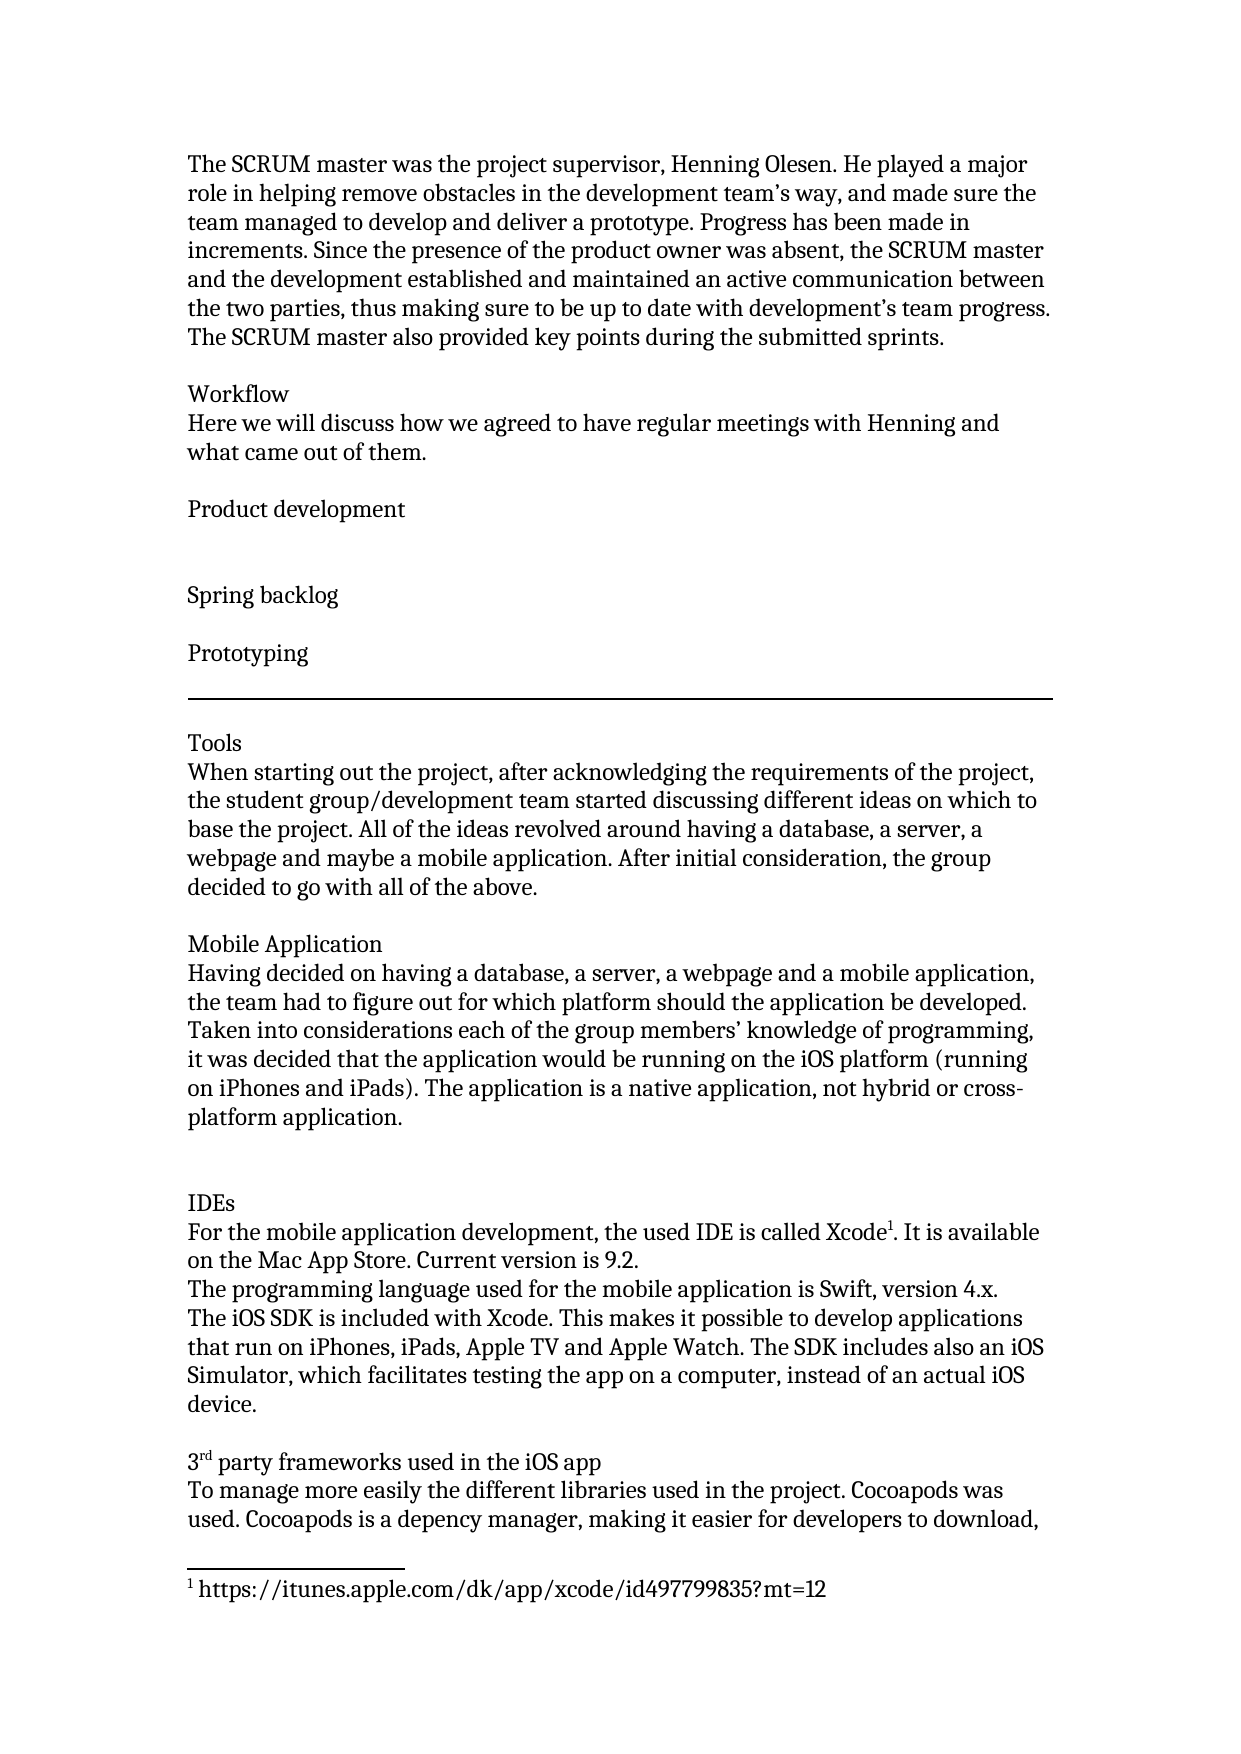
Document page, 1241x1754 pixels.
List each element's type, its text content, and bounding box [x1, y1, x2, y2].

text Tools [187, 729, 1053, 757]
text The SCRUM master also provided key points during the submitted sprints. [187, 322, 1053, 351]
text Prototyping [187, 639, 1053, 667]
text IDEs [187, 1189, 1053, 1217]
text For the mobile application development, the used IDE is called Xcode. It is available on the Mac App Store. Current version is 9.2. [187, 1217, 1053, 1275]
text When starting out the project, after acknowledging the requirements of the project, the student group/development team started discussing different ideas on which to base the project. All of the ideas revolved around having a database, a server, a webpage and maybe a mobile application. After initial consideration, the group decided to go with all of the above. [187, 757, 1053, 901]
text The iOS SDK is included with Xcode. This makes it possible to develop applications that run on iPhones, iPads, Apple TV and Apple Watch. The SDK includes also an iOS Simulator, which facilitates testing the app on a computer, instead of an actual iOS device. [187, 1304, 1053, 1419]
text Having decided on having a database, a server, a webpage and a mobile application, the team had to figure out for which platform should the application be developed. Taken into considerations each of the group members’ knowledge of programming, it was decided that the application would be running on the iOS platform (running on iPhones and iPads). The application is a native application, not hybrid or cross-platform application. [187, 959, 1053, 1131]
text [187, 1476, 1053, 1534]
text Here we will discuss how we agreed to have regular meetings with Henning and what came out of them. [187, 409, 1053, 466]
text Mobile Application [187, 930, 1053, 959]
text 3rd party frameworks used in the iOS app [187, 1447, 1053, 1476]
text Spring backlog [187, 581, 1053, 610]
text Product development [187, 495, 1053, 524]
text The SCRUM master was the project supervisor, Henning Olesen. He played a major role in helping remove obstacles in the development team’s way, and made sure the team managed to develop and deliver a prototype. Progress has been made in increments. Since the presence of the product owner was absent, the SCRUM master and the development established and maintained an active communication between the two parties, thus making sure to be up to date with development’s team progress. [187, 150, 1053, 322]
text The programming language used for the mobile application is Swift, version 4.x. [187, 1275, 1053, 1304]
text Workflow [187, 380, 1053, 409]
